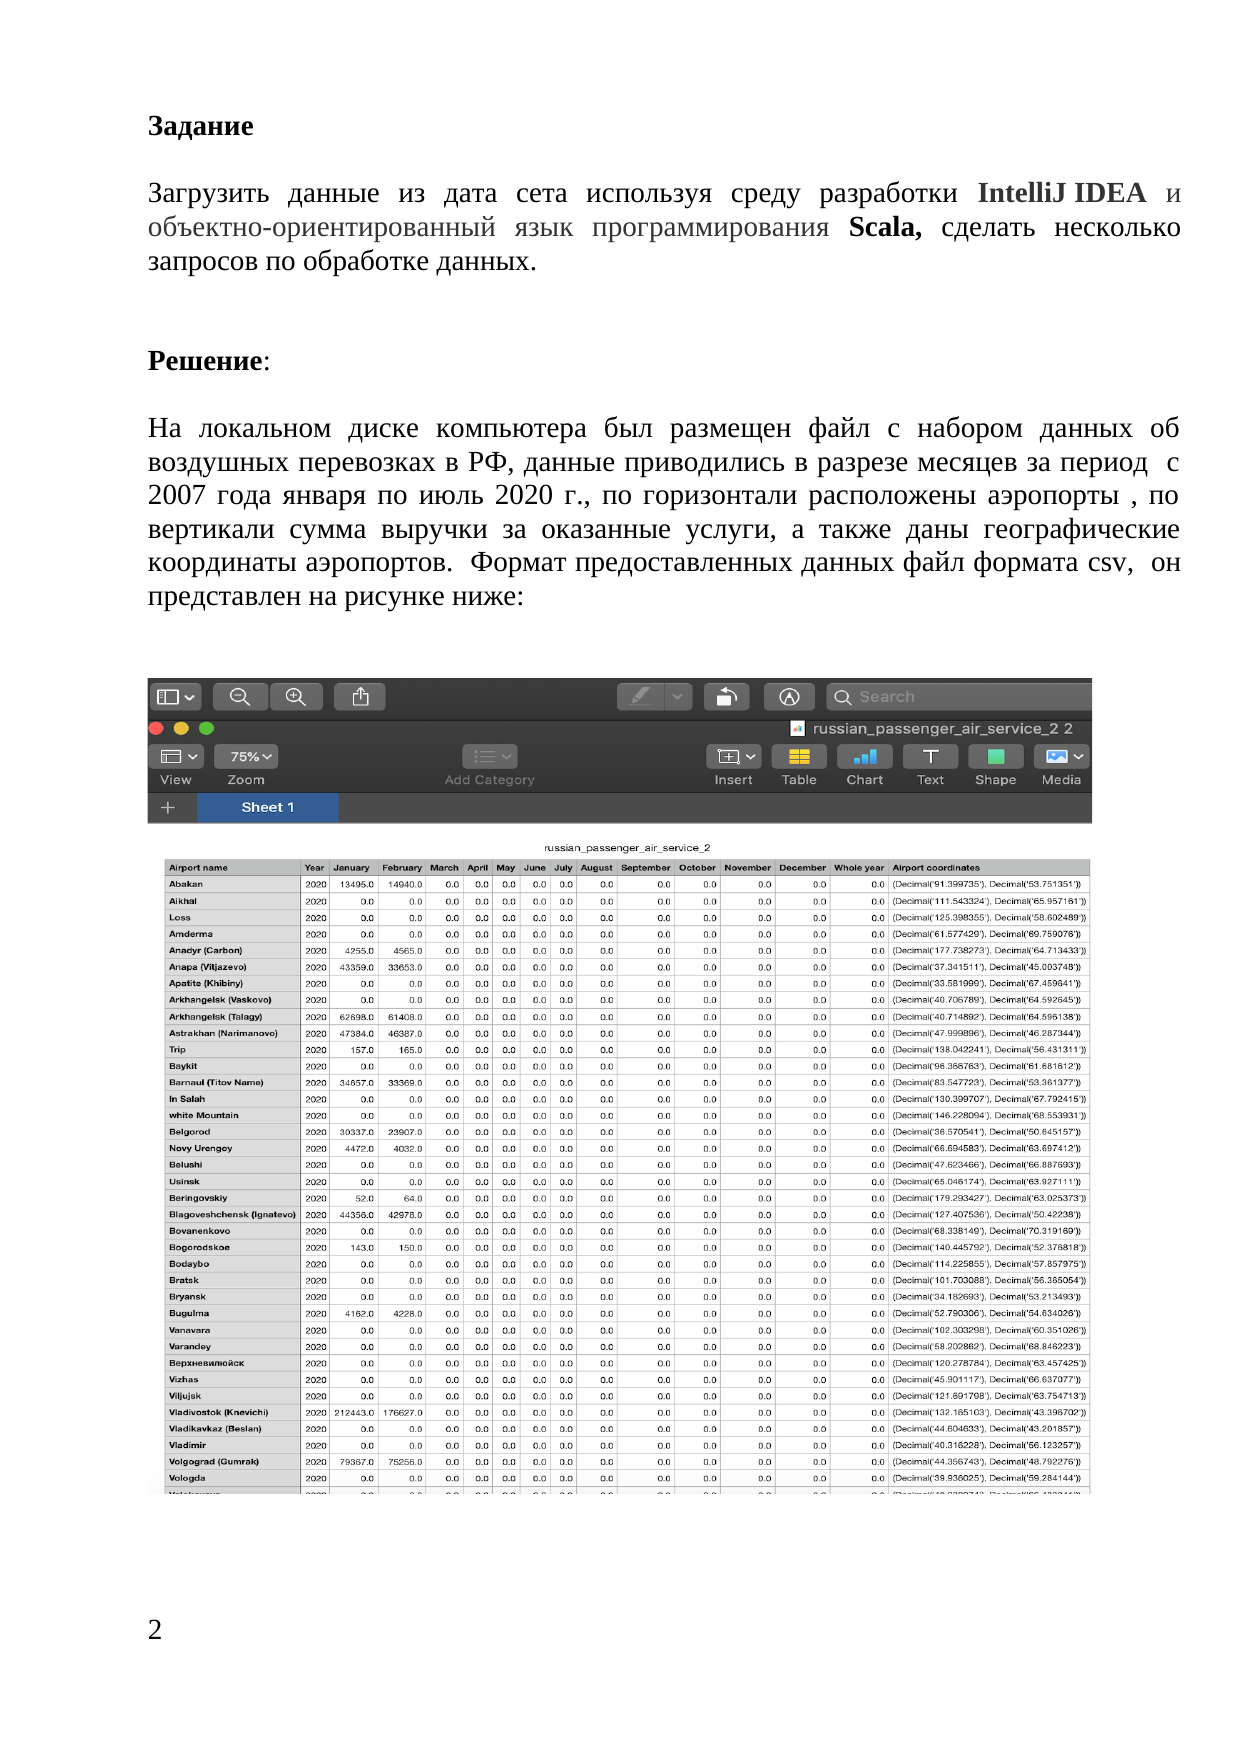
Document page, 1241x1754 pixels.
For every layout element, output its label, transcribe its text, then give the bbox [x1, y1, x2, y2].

text На локальном диске компьютера был размещен файл с набором данных об воздушных перевозках в РФ, данные приводились в разрезе месяцев за период с 2007 года января по июль 2020 г., по горизонтали расположены аэропорты , по вертикали сумма выручки за оказанные услуги, а также даны географические координаты аэропортов. Формат предоставленных данных файл формата csv, он представлен на рисунке ниже: [148, 410, 1181, 612]
picture [147, 678, 1093, 1494]
text Задание [148, 108, 1181, 142]
text Решение: [148, 343, 1181, 377]
text Загрузить данные из дата сета используя среду разработки IntelliJ IDEA и объектно-ориентированный язык программирования Scala, сделать несколько запросов по обработке данных. [148, 176, 1181, 276]
